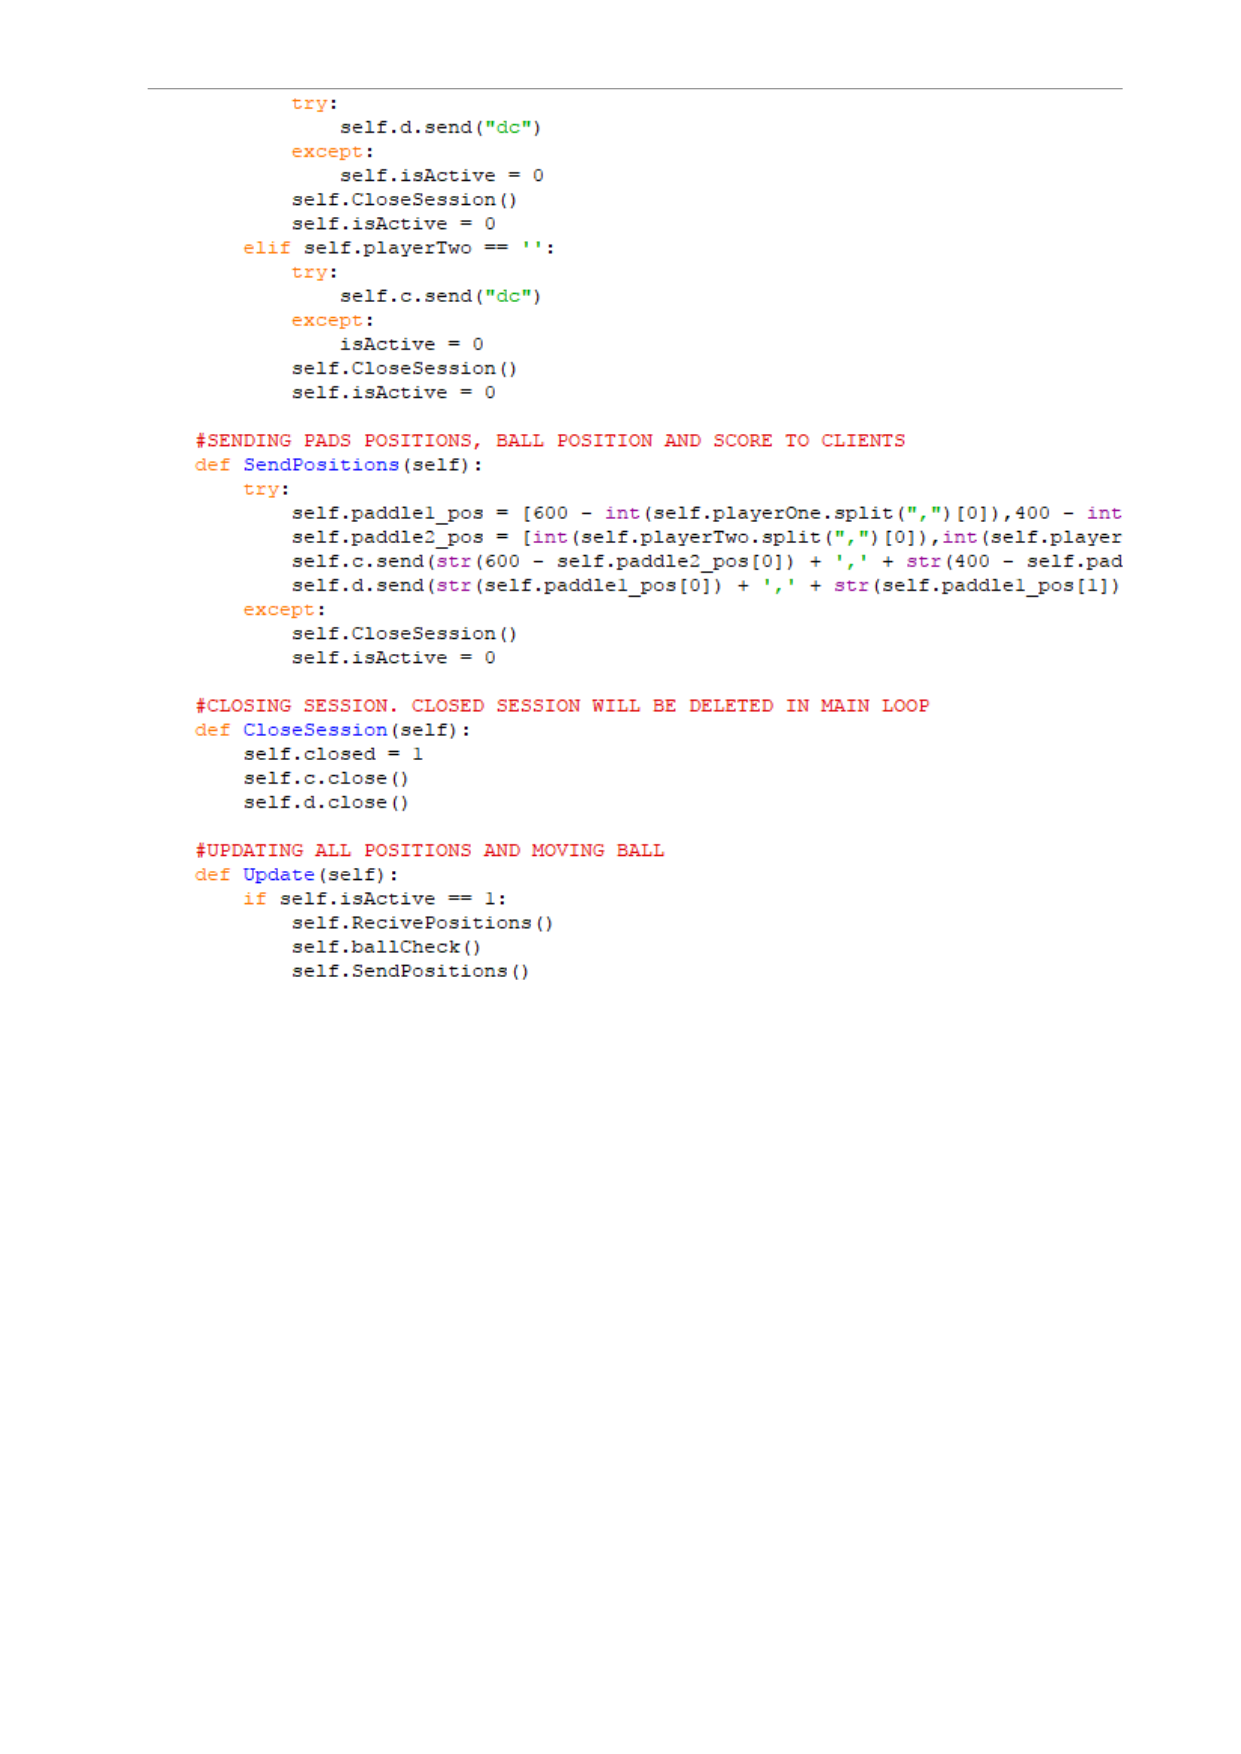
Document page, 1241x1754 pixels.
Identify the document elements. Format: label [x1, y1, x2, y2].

picture [147, 88, 1123, 983]
